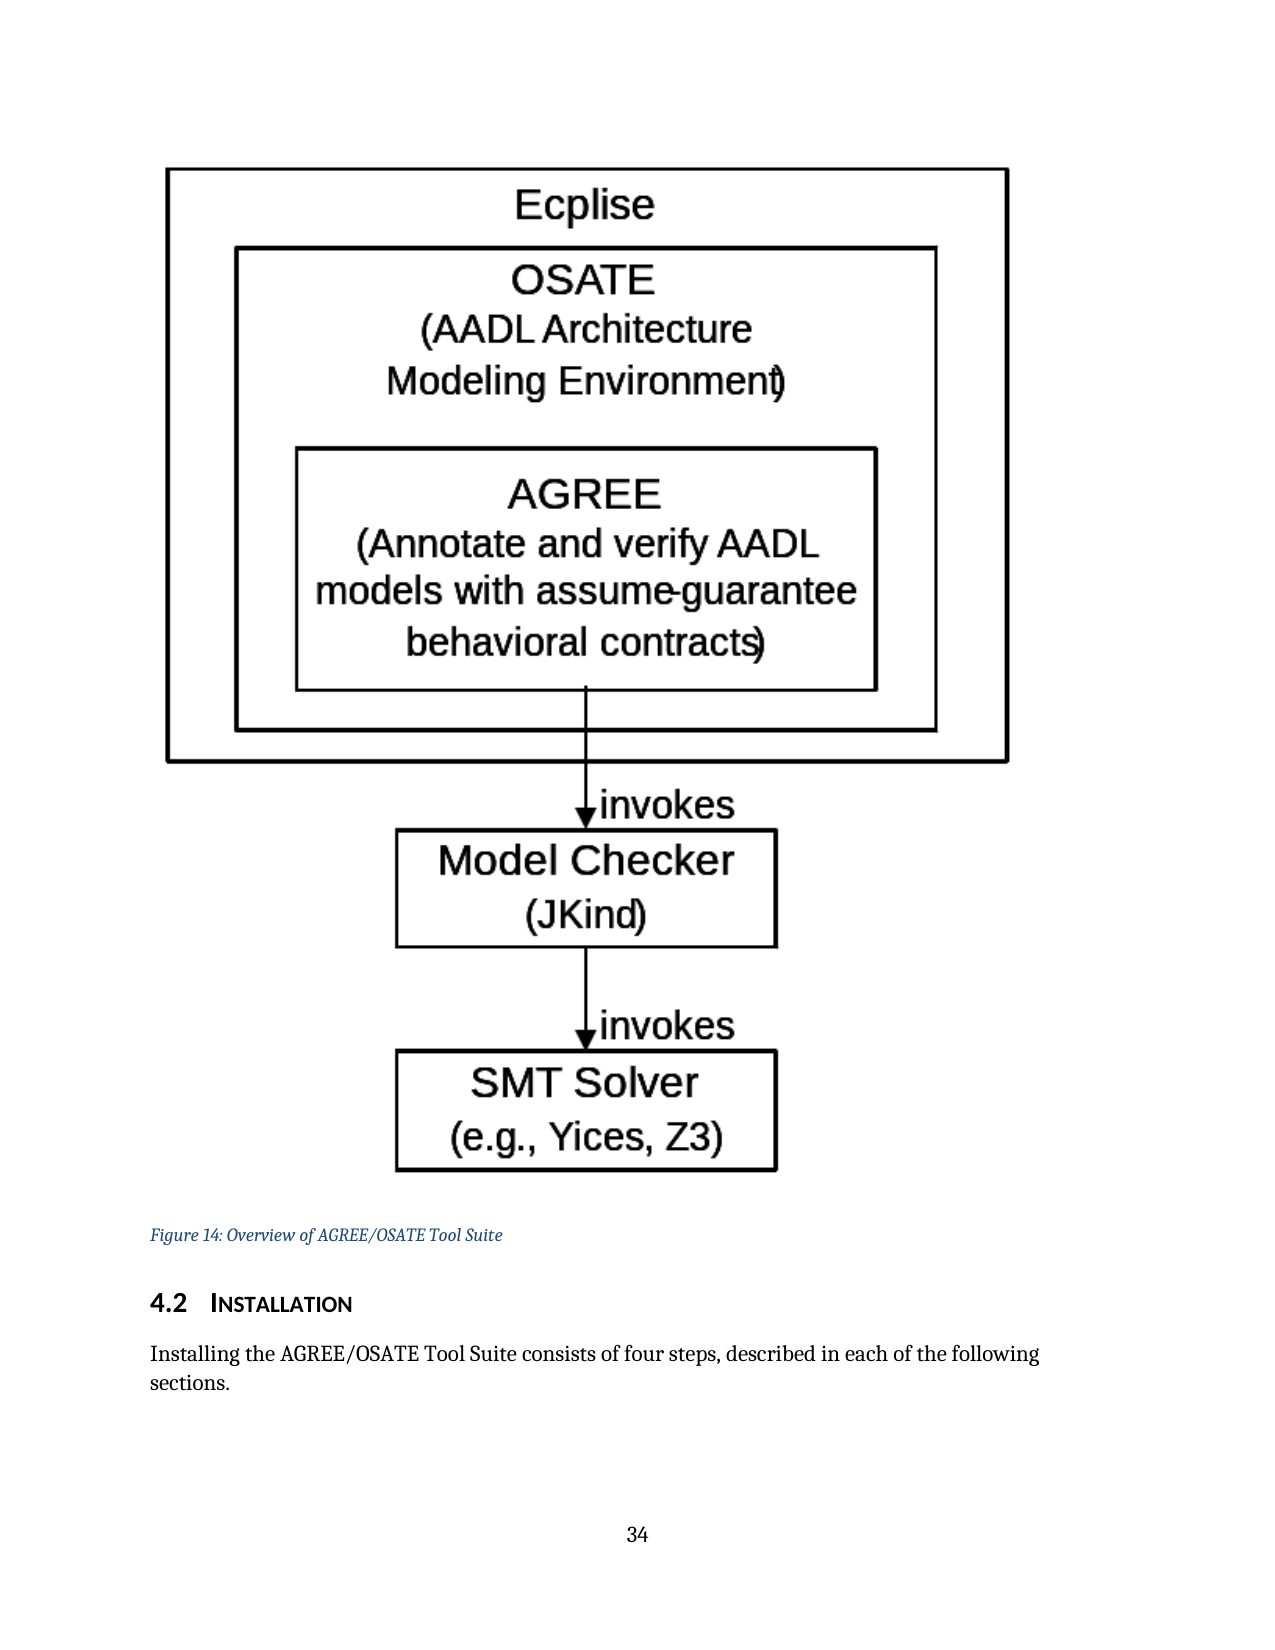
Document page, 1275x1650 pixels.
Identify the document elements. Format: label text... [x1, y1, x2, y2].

text Figure 14: Overview of AGREE/OSATE Tool Suite [150, 1225, 1125, 1247]
text Installing the AGREE/OSATE Tool Suite consists of four steps, described in each of the following sections. [150, 1341, 1125, 1396]
picture [150, 150, 1030, 1207]
subtitle Installation [150, 1284, 1125, 1320]
